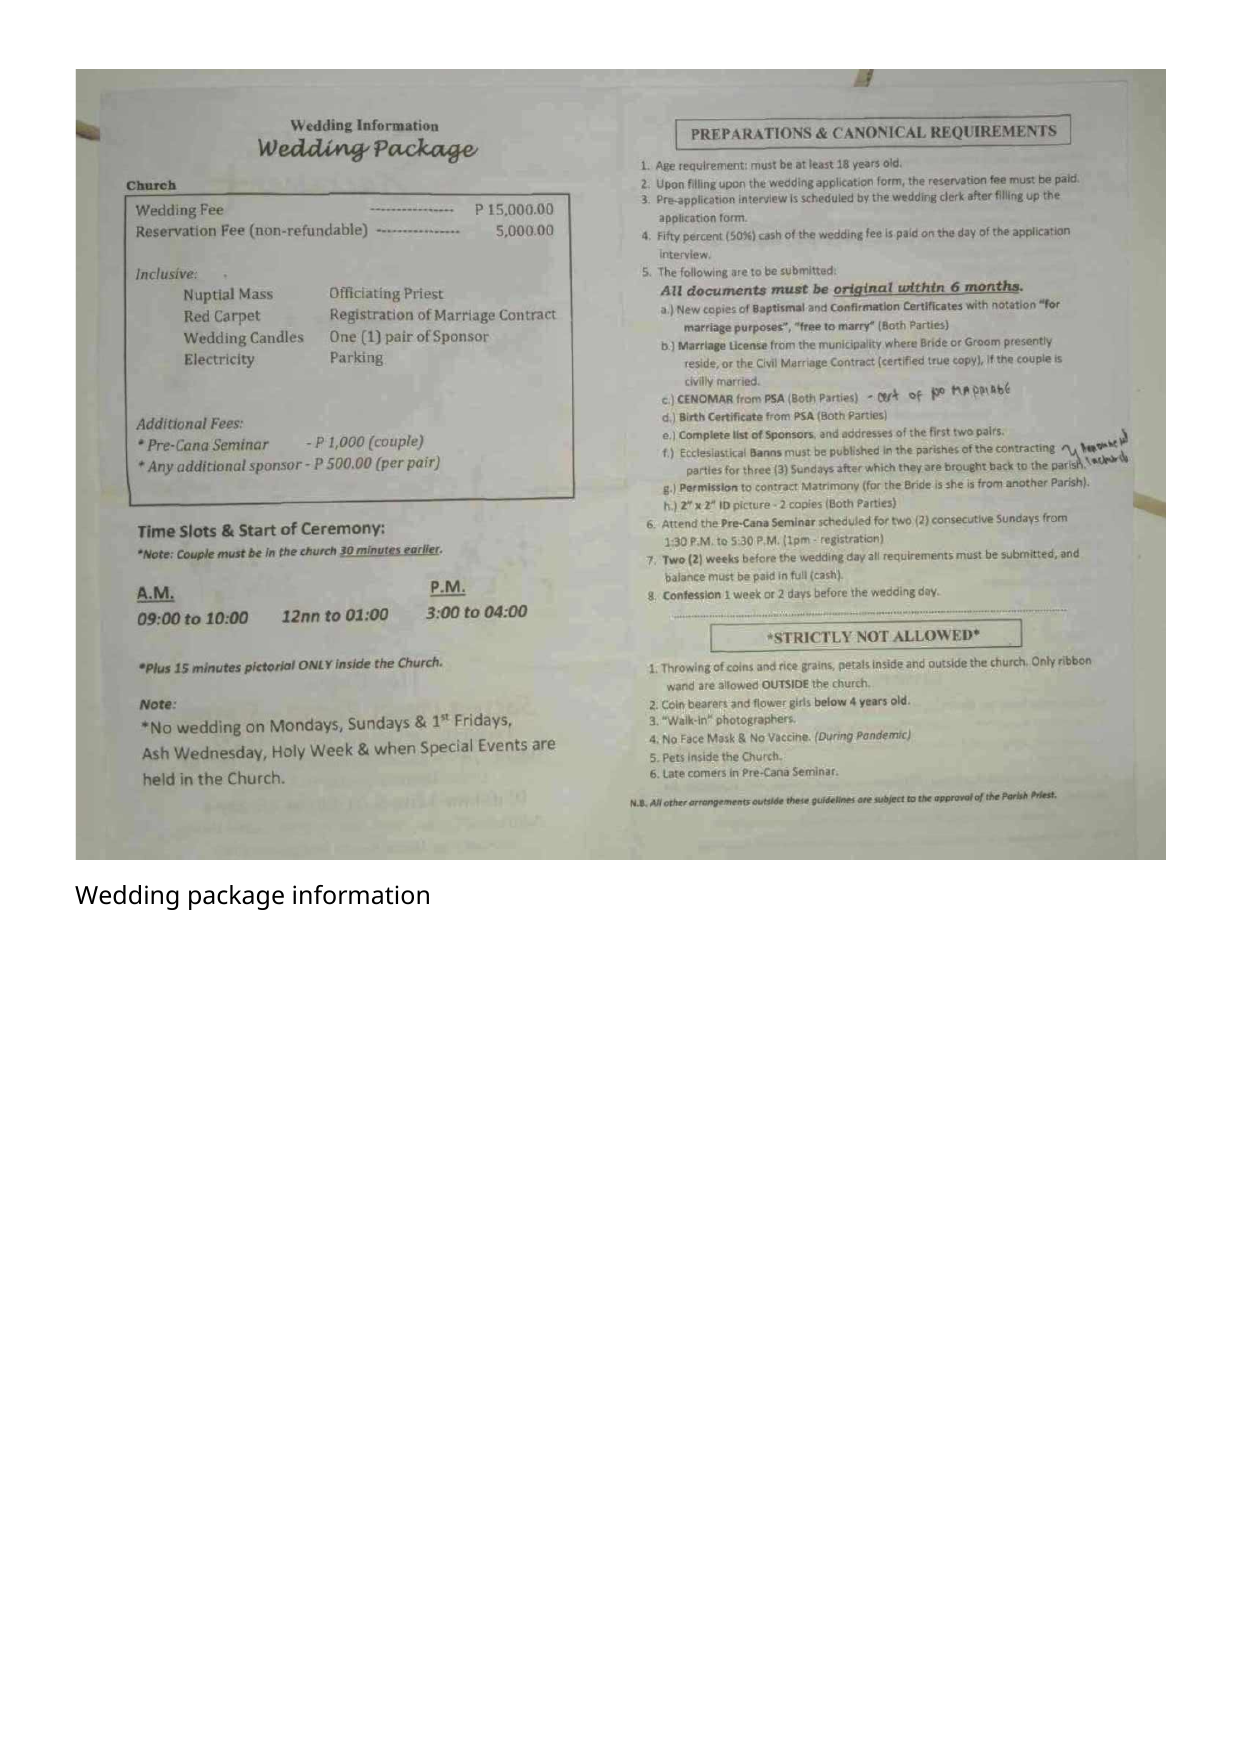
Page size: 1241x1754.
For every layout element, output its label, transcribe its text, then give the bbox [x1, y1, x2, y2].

text Wedding package information [75, 878, 1121, 912]
picture [77, 69, 1165, 860]
